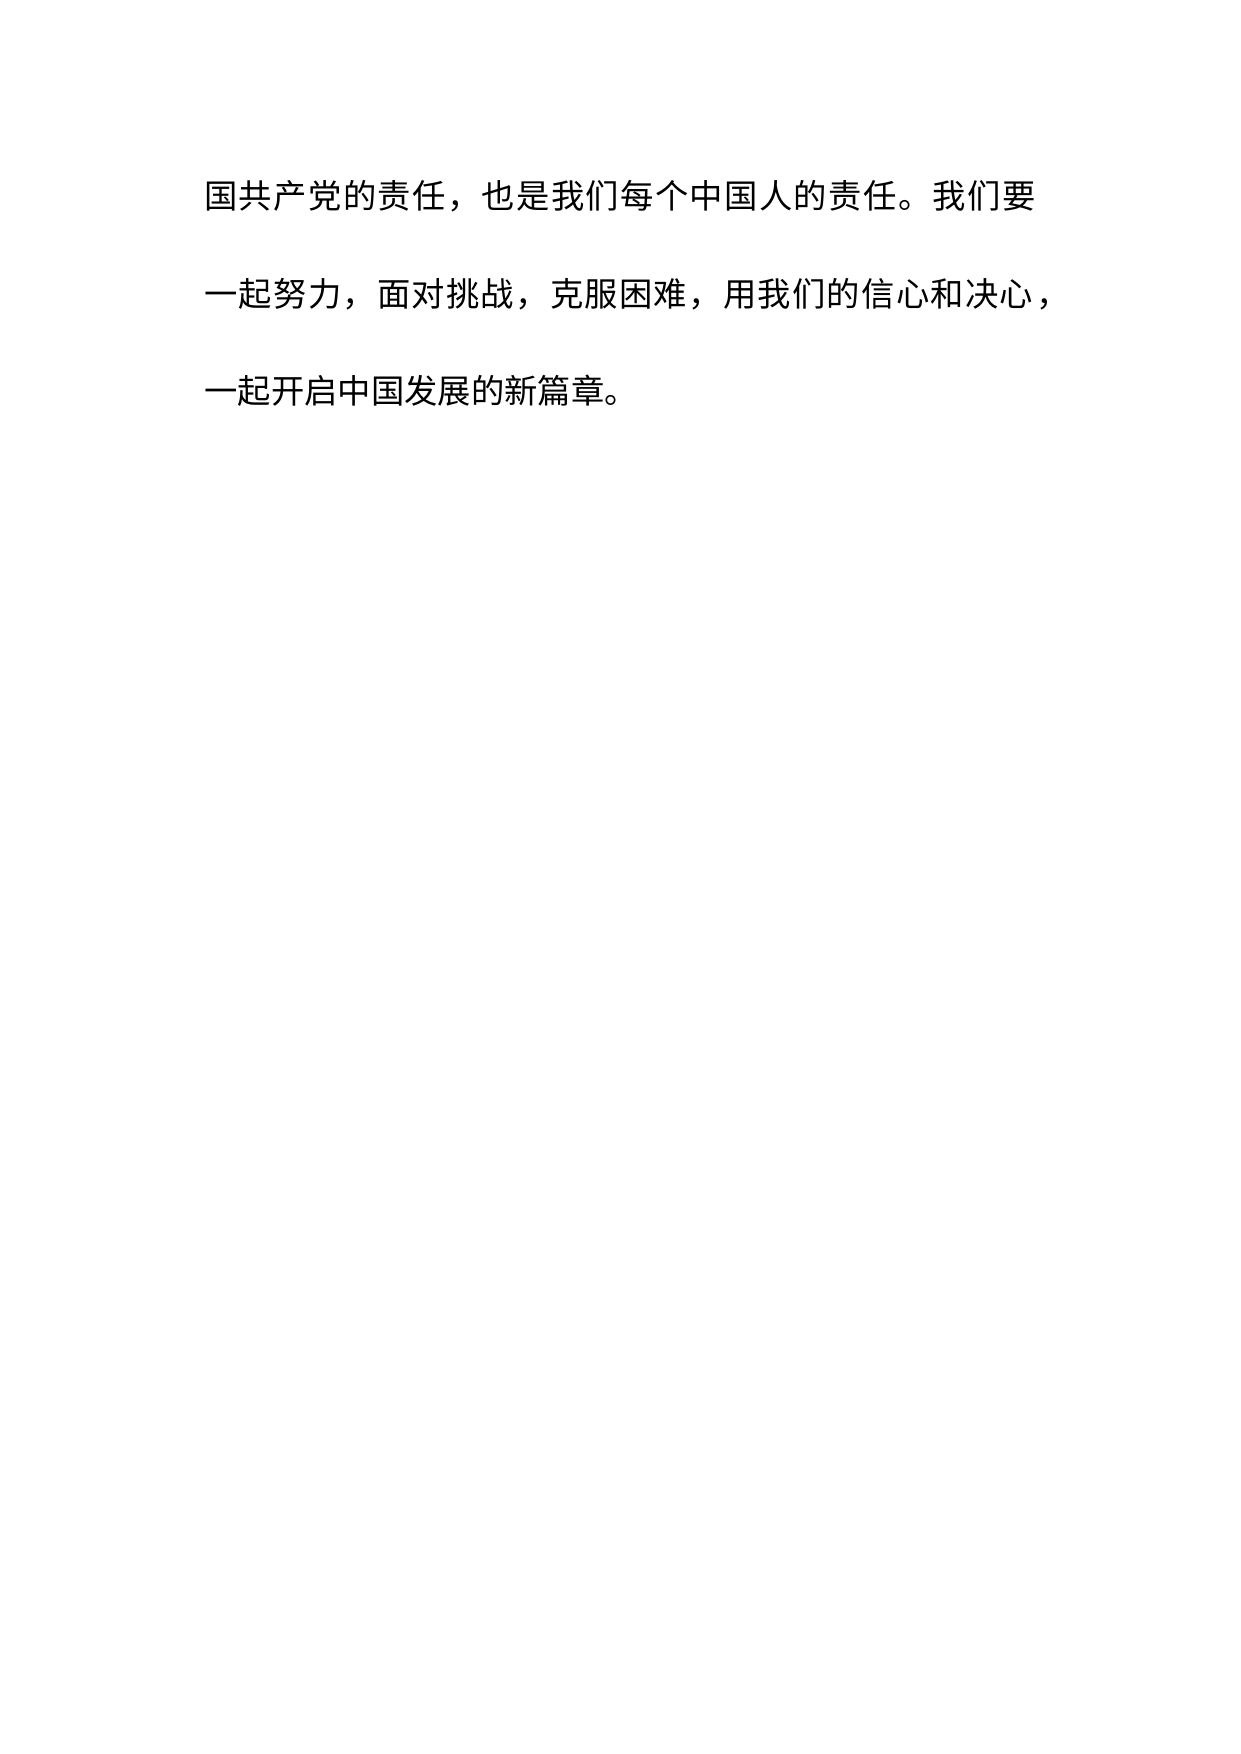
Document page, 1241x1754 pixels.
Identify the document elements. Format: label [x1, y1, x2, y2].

text [204, 162, 1036, 422]
